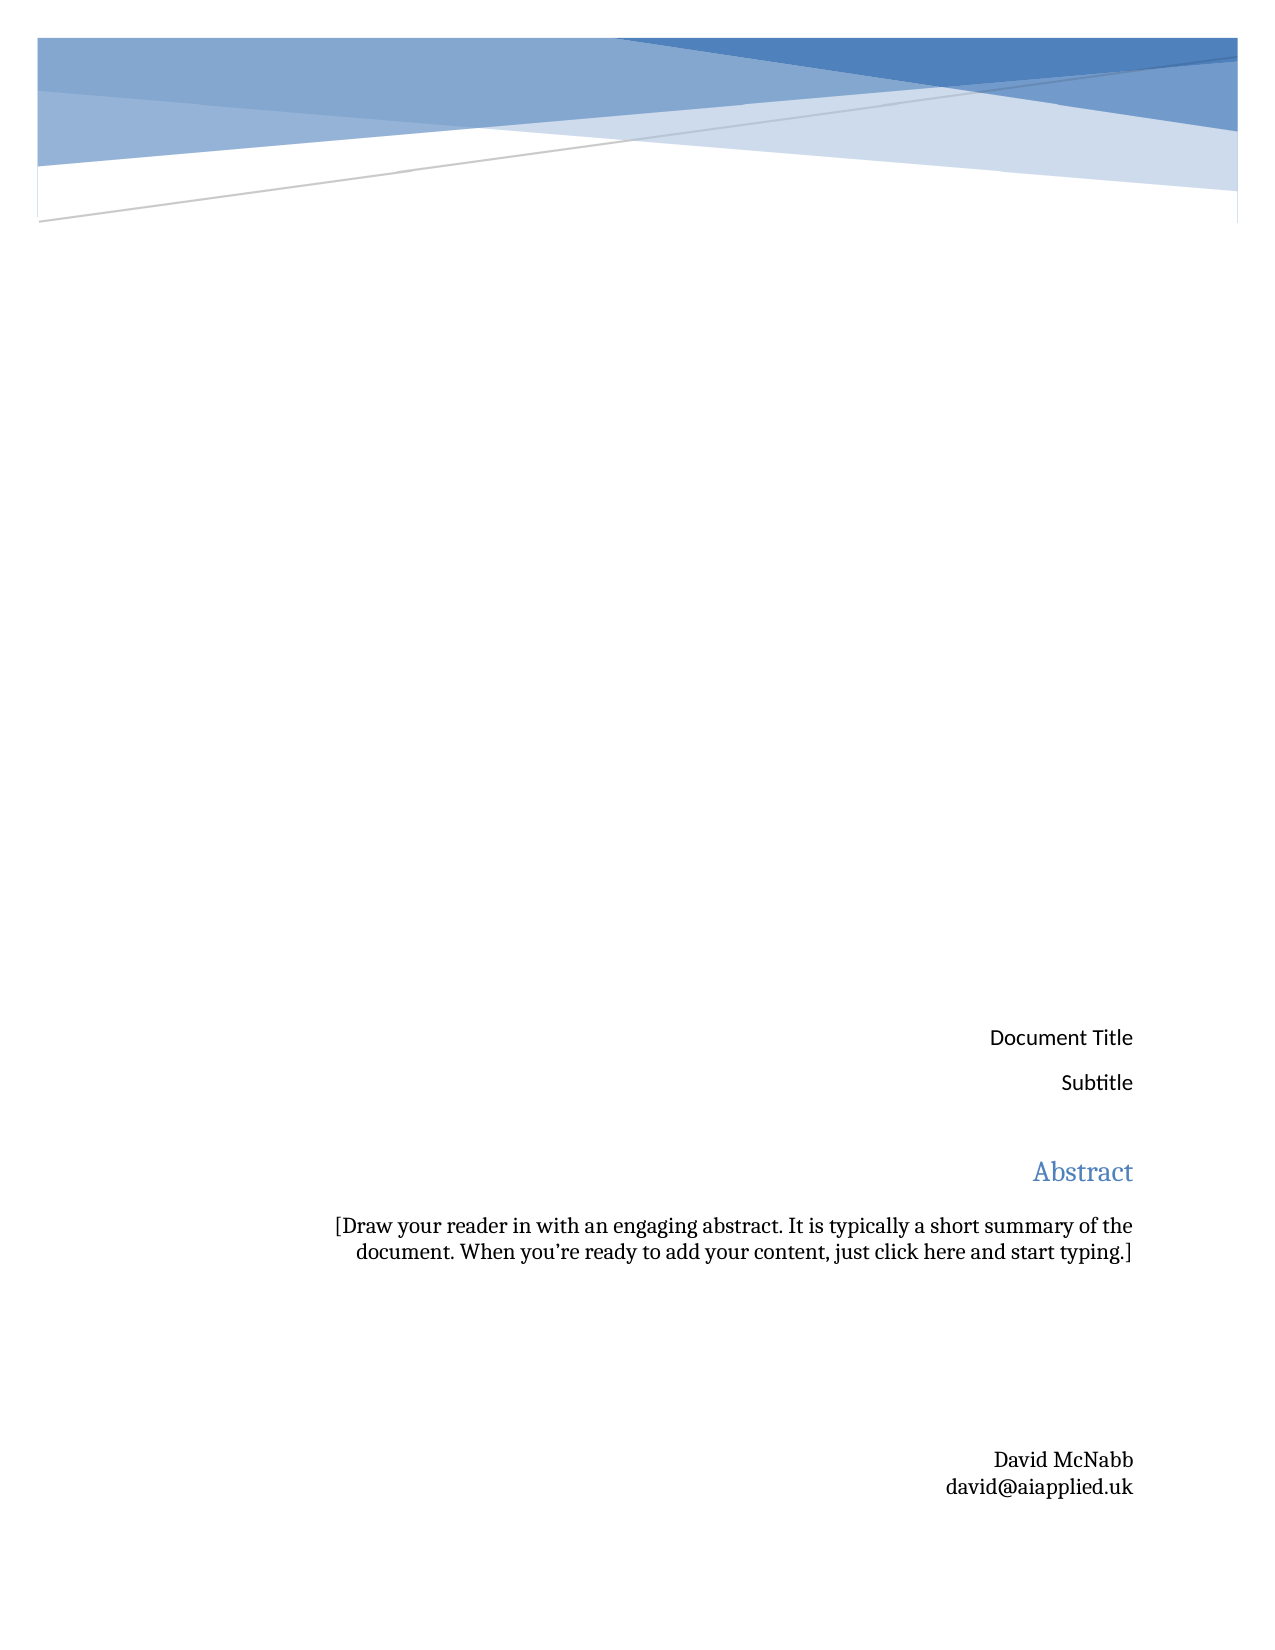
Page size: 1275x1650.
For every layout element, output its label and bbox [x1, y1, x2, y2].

picture [37, 37, 1238, 238]
